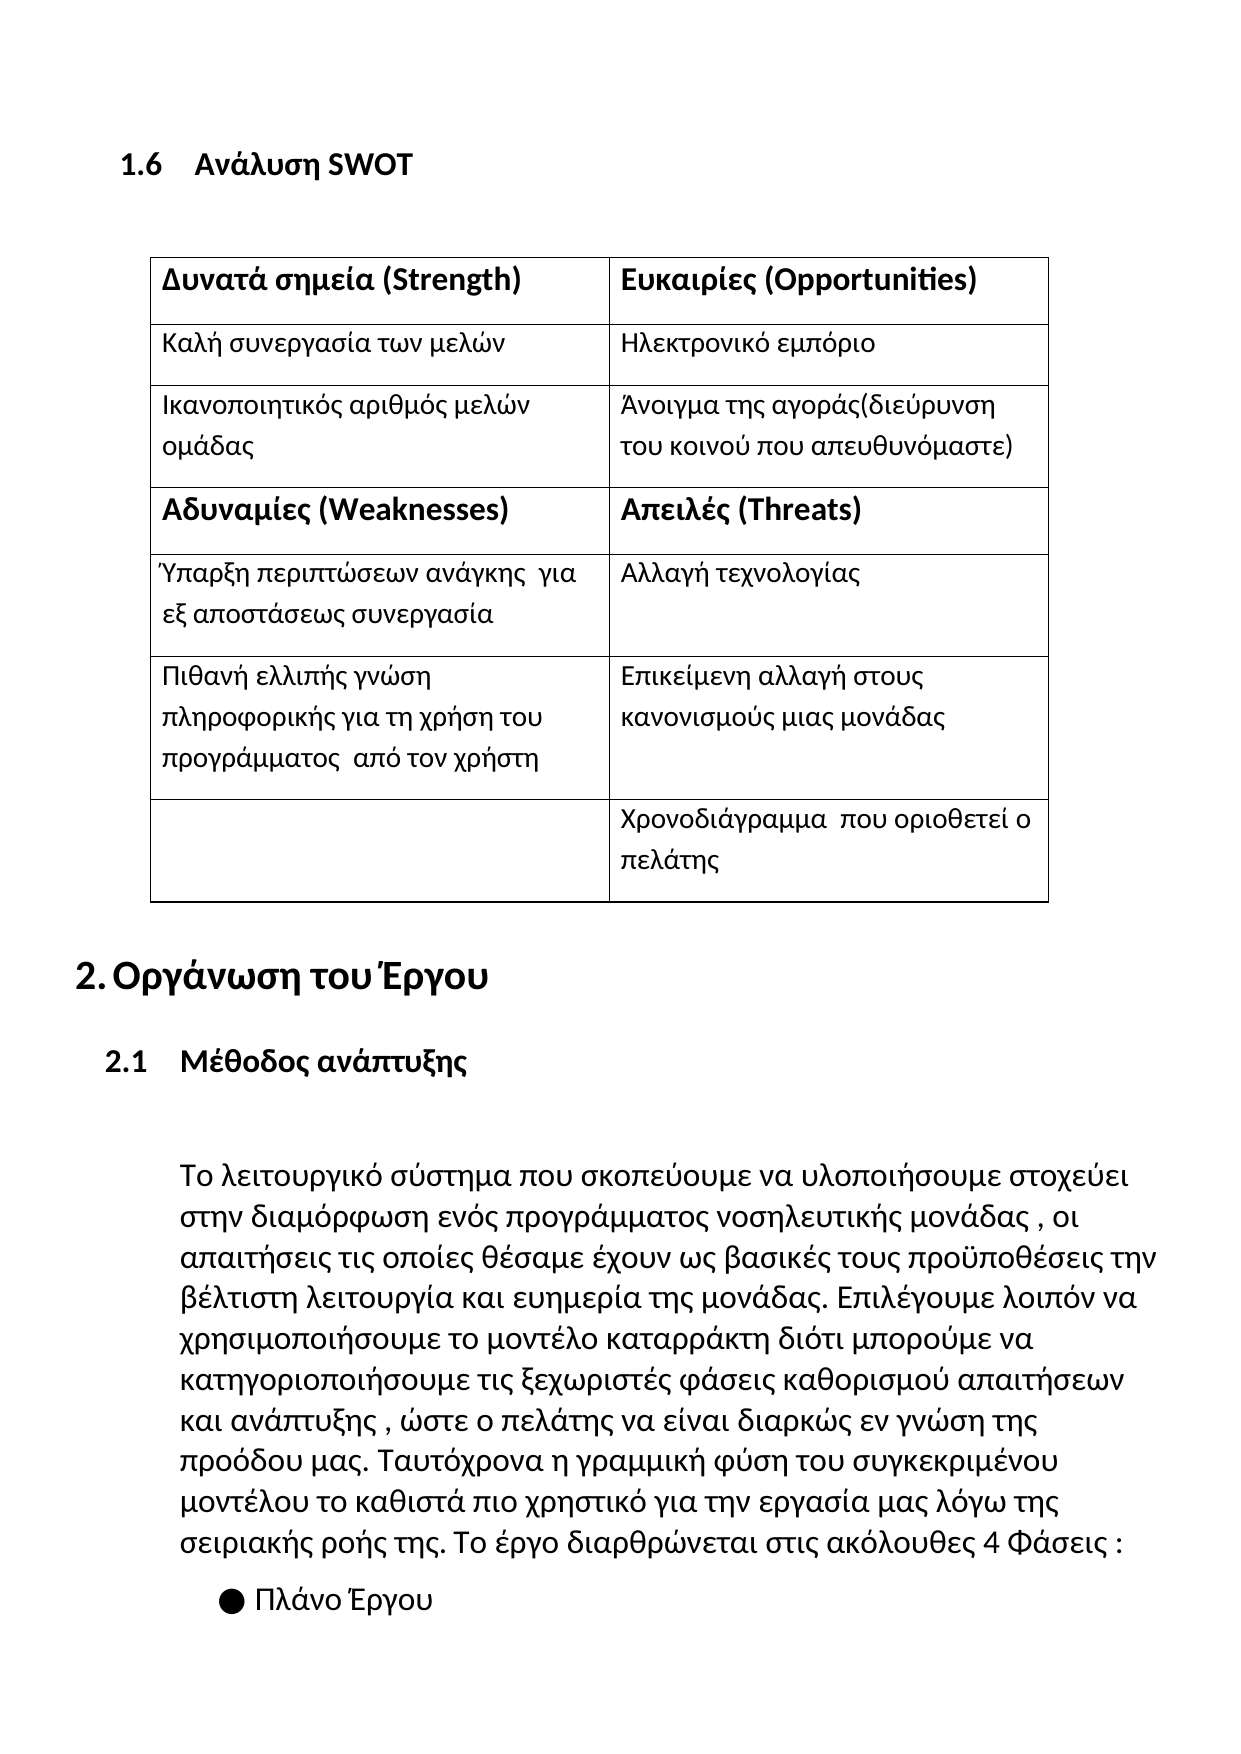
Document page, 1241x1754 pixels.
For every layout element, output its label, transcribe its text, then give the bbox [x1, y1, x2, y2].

list Μέθοδος ανάπτυξης [104, 1040, 1165, 1081]
list Πλάνο Έργου [217, 1561, 1165, 1630]
list Ανάλυση SWOT [119, 143, 1165, 183]
table_header Δυνατά σημεία (Strength) [151, 258, 609, 323]
table_header Ευκαιρίες (Opportunities) [610, 258, 1048, 323]
table_cell Απειλές (Threats) [610, 488, 1048, 553]
table_cell Επικείμενη αλλαγή στους κανονισμούς μιας μονάδας [610, 657, 1048, 799]
table_cell Πιθανή ελλιπής γνώση πληροφορικής για τη χρήση του προγράμματος από τον χρήστη [151, 657, 609, 799]
table_cell Αλλαγή τεχνολογίας [610, 555, 1048, 656]
table_cell Ύπαρξη περιπτώσεων ανάγκης για εξ αποστάσεως συνεργασία [151, 555, 609, 656]
table_cell Ικανοποιητικός αριθμός μελών ομάδας [151, 386, 609, 487]
text Το λειτουργικό σύστημα που σκοπεύουμε να υλοποιήσουμε στοχεύει στην διαμόρφωση ενός προγράμματος νοσηλευτικής μονάδας , οι απαιτήσεις τις οποίες θέσαμε έχουν ως βασικές τους προϋποθέσεις την βέλτιστη λειτουργία και ευημερία της μονάδας. Επιλέγουμε λοιπόν να χρησιμοποιήσουμε το μοντέλο καταρράκτη διότι μπορούμε να κατηγοριοποιήσουμε τις ξεχωριστές φάσεις καθορισμού απαιτήσεων και ανάπτυξης , ώστε ο πελάτης να είναι διαρκώς εν γνώση της προόδου μας. Ταυτόχρονα η γραμμική φύση του συγκεκριμένου μοντέλου το καθιστά πιο χρηστικό για την εργασία μας λόγω της σειριακής ροής της. Το έργο διαρθρώνεται στις ακόλουθες 4 Φάσεις : [179, 1154, 1165, 1561]
table_cell Χρονοδιάγραμμα που οριοθετεί ο πελάτης [610, 800, 1048, 901]
table_cell [151, 800, 609, 901]
table_cell Καλή συνεργασία των μελών [151, 325, 609, 385]
table_cell Ηλεκτρονικό εμπόριο [610, 325, 1048, 385]
table_cell Αδυναμίες (Weaknesses) [151, 488, 609, 553]
list Οργάνωση του Έργου [75, 949, 1165, 1000]
table_cell Άνοιγμα της αγοράς(διεύρυνση του κοινού που απευθυνόμαστε) [610, 386, 1048, 487]
